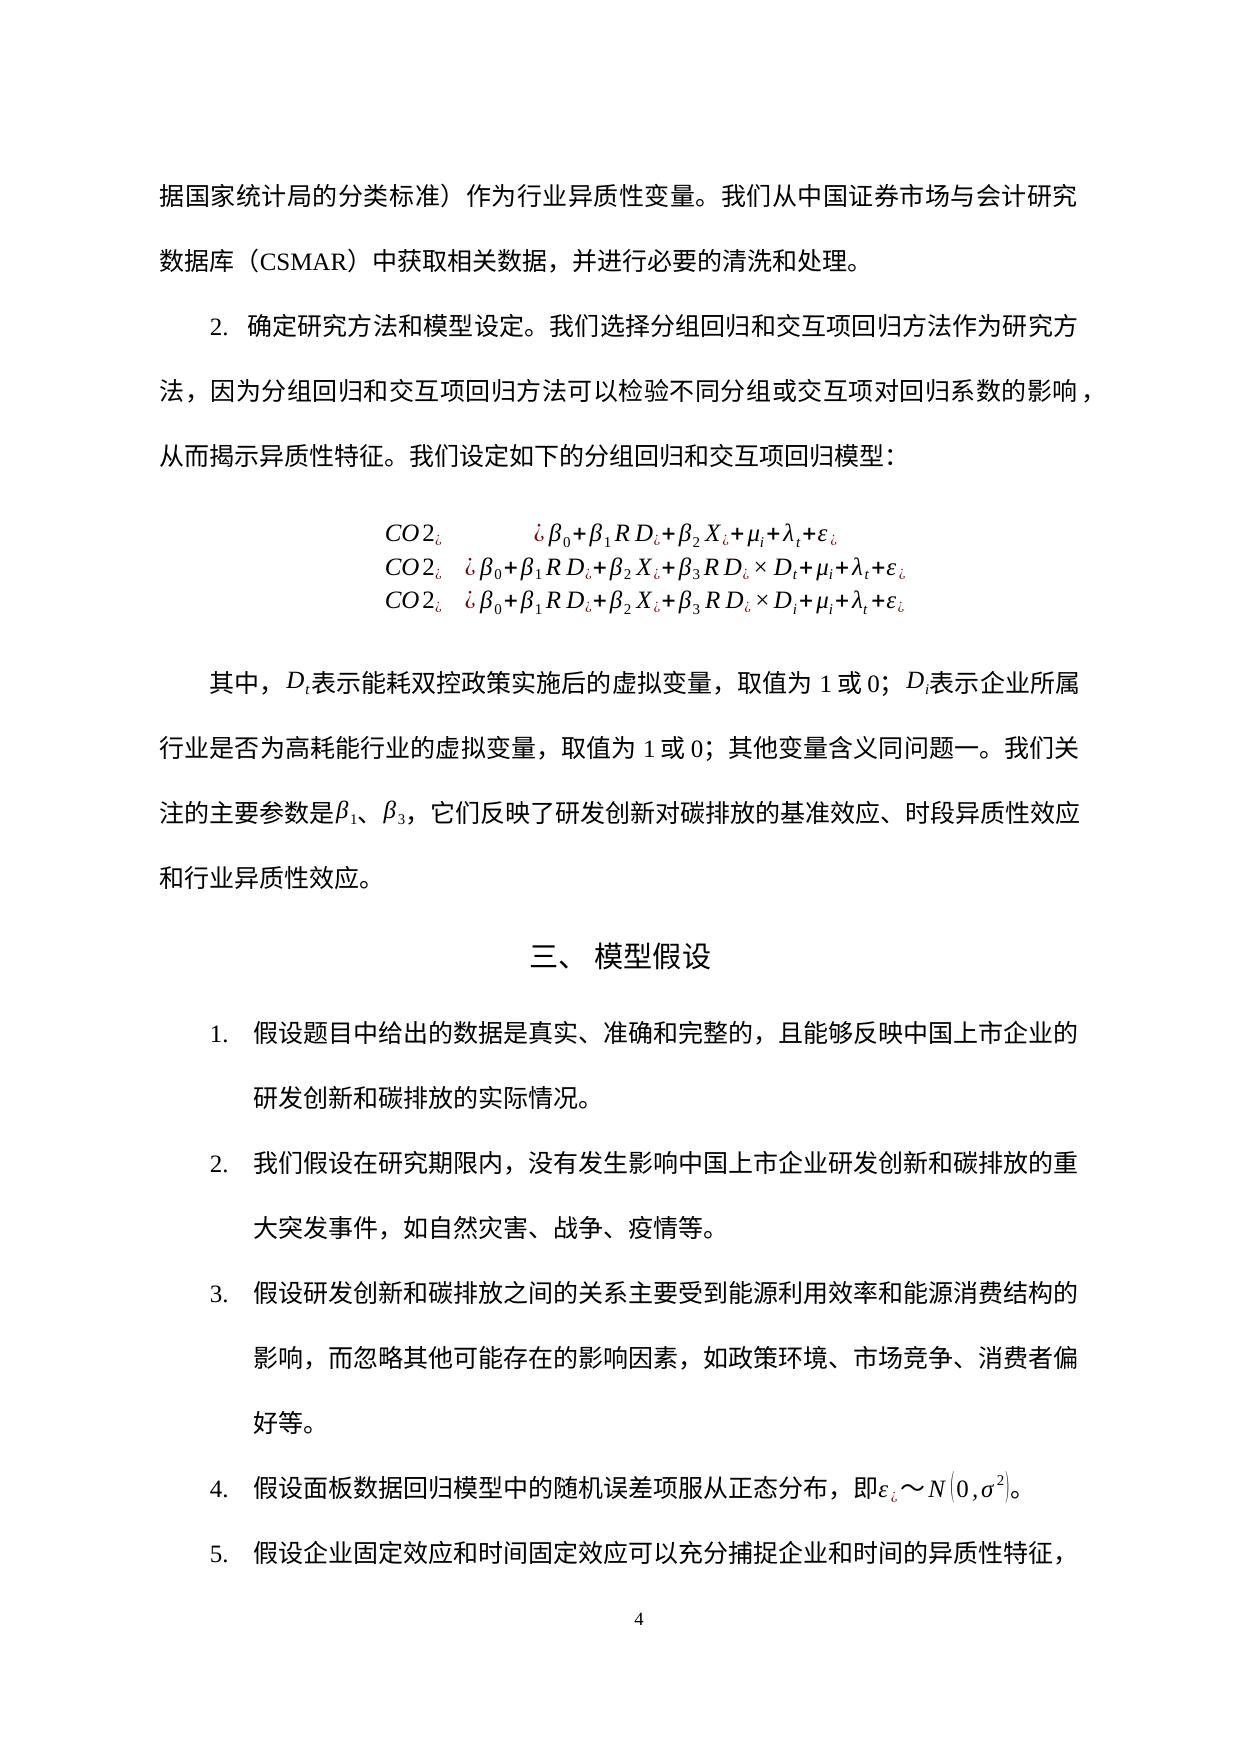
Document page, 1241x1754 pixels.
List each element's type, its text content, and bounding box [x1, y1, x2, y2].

list 假设面板数据回归模型中的随机误差项服从正态分布，即。 [209, 1454, 1081, 1519]
text 其中，表示能耗双控政策实施后的虚拟变量，取值为1或0；表示企业所属行业是否为高耗能行业的虚拟变量，取值为1或0；其他变量含义同问题一。我们关注的主要参数是、，它们反映了研发创新对碳排放的基准效应、时段异质性效应和行业异质性效应。 [159, 649, 1081, 909]
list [209, 1519, 1081, 1584]
list 假设研发创新和碳排放之间的关系主要受到能源利用效率和能源消费结构的影响，而忽略其他可能存在的影响因素，如政策环境、市场竞争、消费者偏好等。 [209, 1259, 1081, 1454]
list 我们假设在研究期限内，没有发生影响中国上市企业研发创新和碳排放的重大突发事件，如自然灾害、战争、疫情等。 [209, 1129, 1081, 1259]
text 2. 确定研究方法和模型设定。我们选择分组回归和交互项回归方法作为研究方法，因为分组回归和交互项回归方法可以检验不同分组或交互项对回归系数的影响，从而揭示异质性特征。我们设定如下的分组回归和交互项回归模型： [159, 292, 1081, 487]
subtitle 模型假设 [159, 922, 1081, 987]
list 假设题目中给出的数据是真实、准确和完整的，且能够反映中国上市企业的研发创新和碳排放的实际情况。 [209, 999, 1081, 1129]
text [159, 162, 1081, 292]
